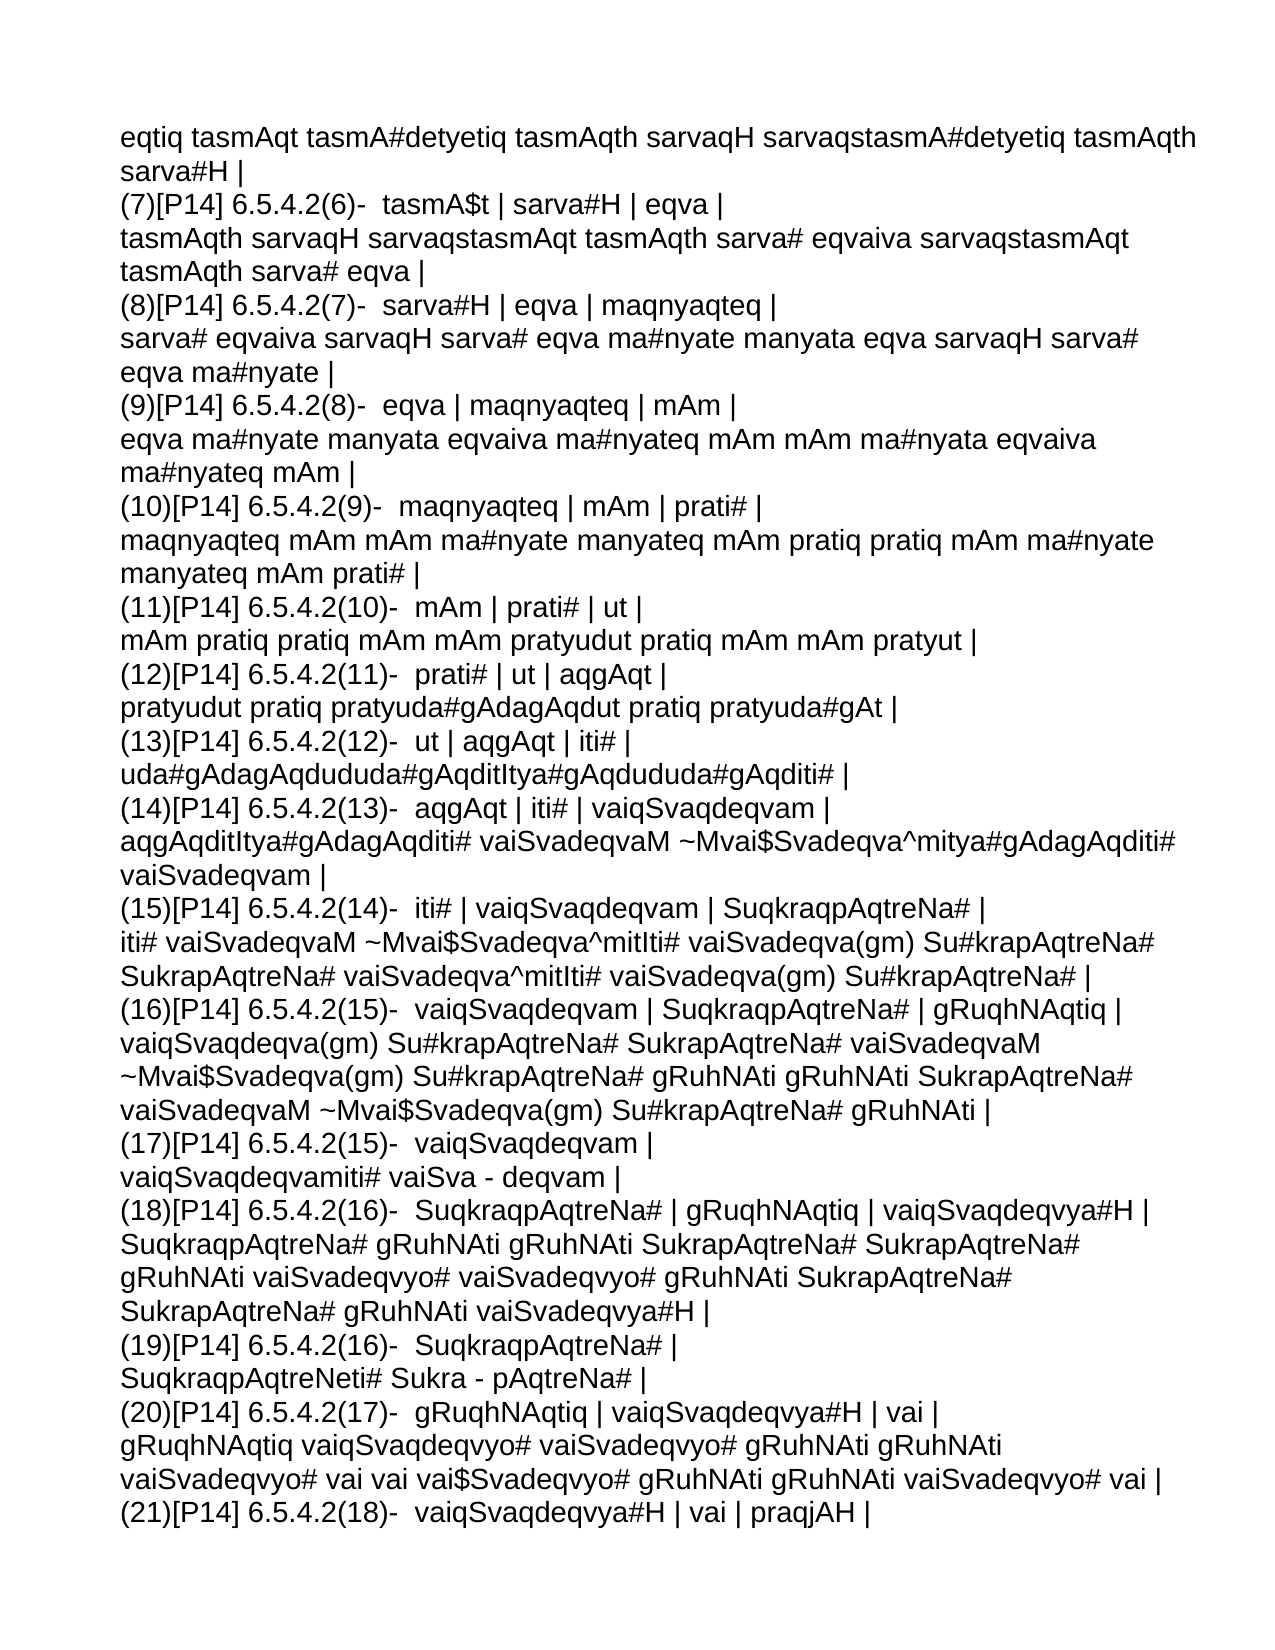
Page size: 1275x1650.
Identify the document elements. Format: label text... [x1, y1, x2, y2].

text (17)[P14] 6.5.4.2(15)- vaiqSvaqdeqvam | [120, 1126, 1200, 1160]
text (9)[P14] 6.5.4.2(8)- eqva | maqnyaqteq | mAm | [120, 388, 1200, 422]
text (18)[P14] 6.5.4.2(16)- SuqkraqpAqtreNa# | gRuqhNAqtiq | vaiqSvaqdeqvya#H | [120, 1193, 1200, 1227]
text mAm pratiq pratiq mAm mAm pratyudut pratiq mAm mAm pratyut | [120, 623, 1200, 657]
text iti# vaiSvadeqvaM ~Mvai$Svadeqva^mitIti# vaiSvadeqva(gm) Su#krapAqtreNa# SukrapAqtreNa# vaiSvadeqva^mitIti# vaiSvadeqva(gm) Su#krapAqtreNa# | [120, 925, 1200, 992]
text (16)[P14] 6.5.4.2(15)- vaiqSvaqdeqvam | SuqkraqpAqtreNa# | gRuqhNAqtiq | [120, 992, 1200, 1026]
text (10)[P14] 6.5.4.2(9)- maqnyaqteq | mAm | prati# | [120, 489, 1200, 522]
text (15)[P14] 6.5.4.2(14)- iti# | vaiqSvaqdeqvam | SuqkraqpAqtreNa# | [120, 891, 1200, 925]
text vaiqSvaqdeqvamiti# vaiSva - deqvam | [120, 1160, 1200, 1193]
text (11)[P14] 6.5.4.2(10)- mAm | prati# | ut | [120, 589, 1200, 623]
text (20)[P14] 6.5.4.2(17)- gRuqhNAqtiq | vaiqSvaqdeqvya#H | vai | [120, 1394, 1200, 1428]
text (19)[P14] 6.5.4.2(16)- SuqkraqpAqtreNa# | [120, 1327, 1200, 1361]
text sarva# eqvaiva sarvaqH sarva# eqva ma#nyate manyata eqva sarvaqH sarva# eqva ma#nyate | [120, 321, 1200, 388]
text SuqkraqpAqtreNeti# Sukra - pAqtreNa# | [120, 1361, 1200, 1394]
text (8)[P14] 6.5.4.2(7)- sarva#H | eqva | maqnyaqteq | [120, 288, 1200, 321]
text tasmAqth sarvaqH sarvaqstasmAqt tasmAqth sarva# eqvaiva sarvaqstasmAqt tasmAqth sarva# eqva | [120, 221, 1200, 288]
text vaiqSvaqdeqva(gm) Su#krapAqtreNa# SukrapAqtreNa# vaiSvadeqvaM ~Mvai$Svadeqva(gm) Su#krapAqtreNa# gRuhNAti gRuhNAti SukrapAqtreNa# vaiSvadeqvaM ~Mvai$Svadeqva(gm) Su#krapAqtreNa# gRuhNAti | [120, 1026, 1200, 1126]
text (21)[P14] 6.5.4.2(18)- vaiqSvaqdeqvya#H | vai | praqjAH | [120, 1495, 1200, 1529]
text eqva ma#nyate manyata eqvaiva ma#nyateq mAm mAm ma#nyata eqvaiva ma#nyateq mAm | [120, 422, 1200, 489]
text uda#gAdagAqdududa#gAqditItya#gAqdududa#gAqditi# | [120, 757, 1200, 791]
text eqtiq tasmAqt tasmA#detyetiq tasmAqth sarvaqH sarvaqstasmA#detyetiq tasmAqth sarva#H | [120, 120, 1200, 187]
text aqgAqditItya#gAdagAqditi# vaiSvadeqvaM ~Mvai$Svadeqva^mitya#gAdagAqditi# vaiSvadeqvam | [120, 824, 1200, 891]
text gRuqhNAqtiq vaiqSvaqdeqvyo# vaiSvadeqvyo# gRuhNAti gRuhNAti vaiSvadeqvyo# vai vai vai$Svadeqvyo# gRuhNAti gRuhNAti vaiSvadeqvyo# vai | [120, 1428, 1200, 1495]
text (14)[P14] 6.5.4.2(13)- aqgAqt | iti# | vaiqSvaqdeqvam | [120, 791, 1200, 824]
text pratyudut pratiq pratyuda#gAdagAqdut pratiq pratyuda#gAt | [120, 690, 1200, 724]
text SuqkraqpAqtreNa# gRuhNAti gRuhNAti SukrapAqtreNa# SukrapAqtreNa# gRuhNAti vaiSvadeqvyo# vaiSvadeqvyo# gRuhNAti SukrapAqtreNa# SukrapAqtreNa# gRuhNAti vaiSvadeqvya#H | [120, 1227, 1200, 1327]
text (13)[P14] 6.5.4.2(12)- ut | aqgAqt | iti# | [120, 724, 1200, 757]
text (7)[P14] 6.5.4.2(6)- tasmA$t | sarva#H | eqva | [120, 187, 1200, 221]
text (12)[P14] 6.5.4.2(11)- prati# | ut | aqgAqt | [120, 657, 1200, 690]
text maqnyaqteq mAm mAm ma#nyate manyateq mAm pratiq pratiq mAm ma#nyate manyateq mAm prati# | [120, 522, 1200, 589]
